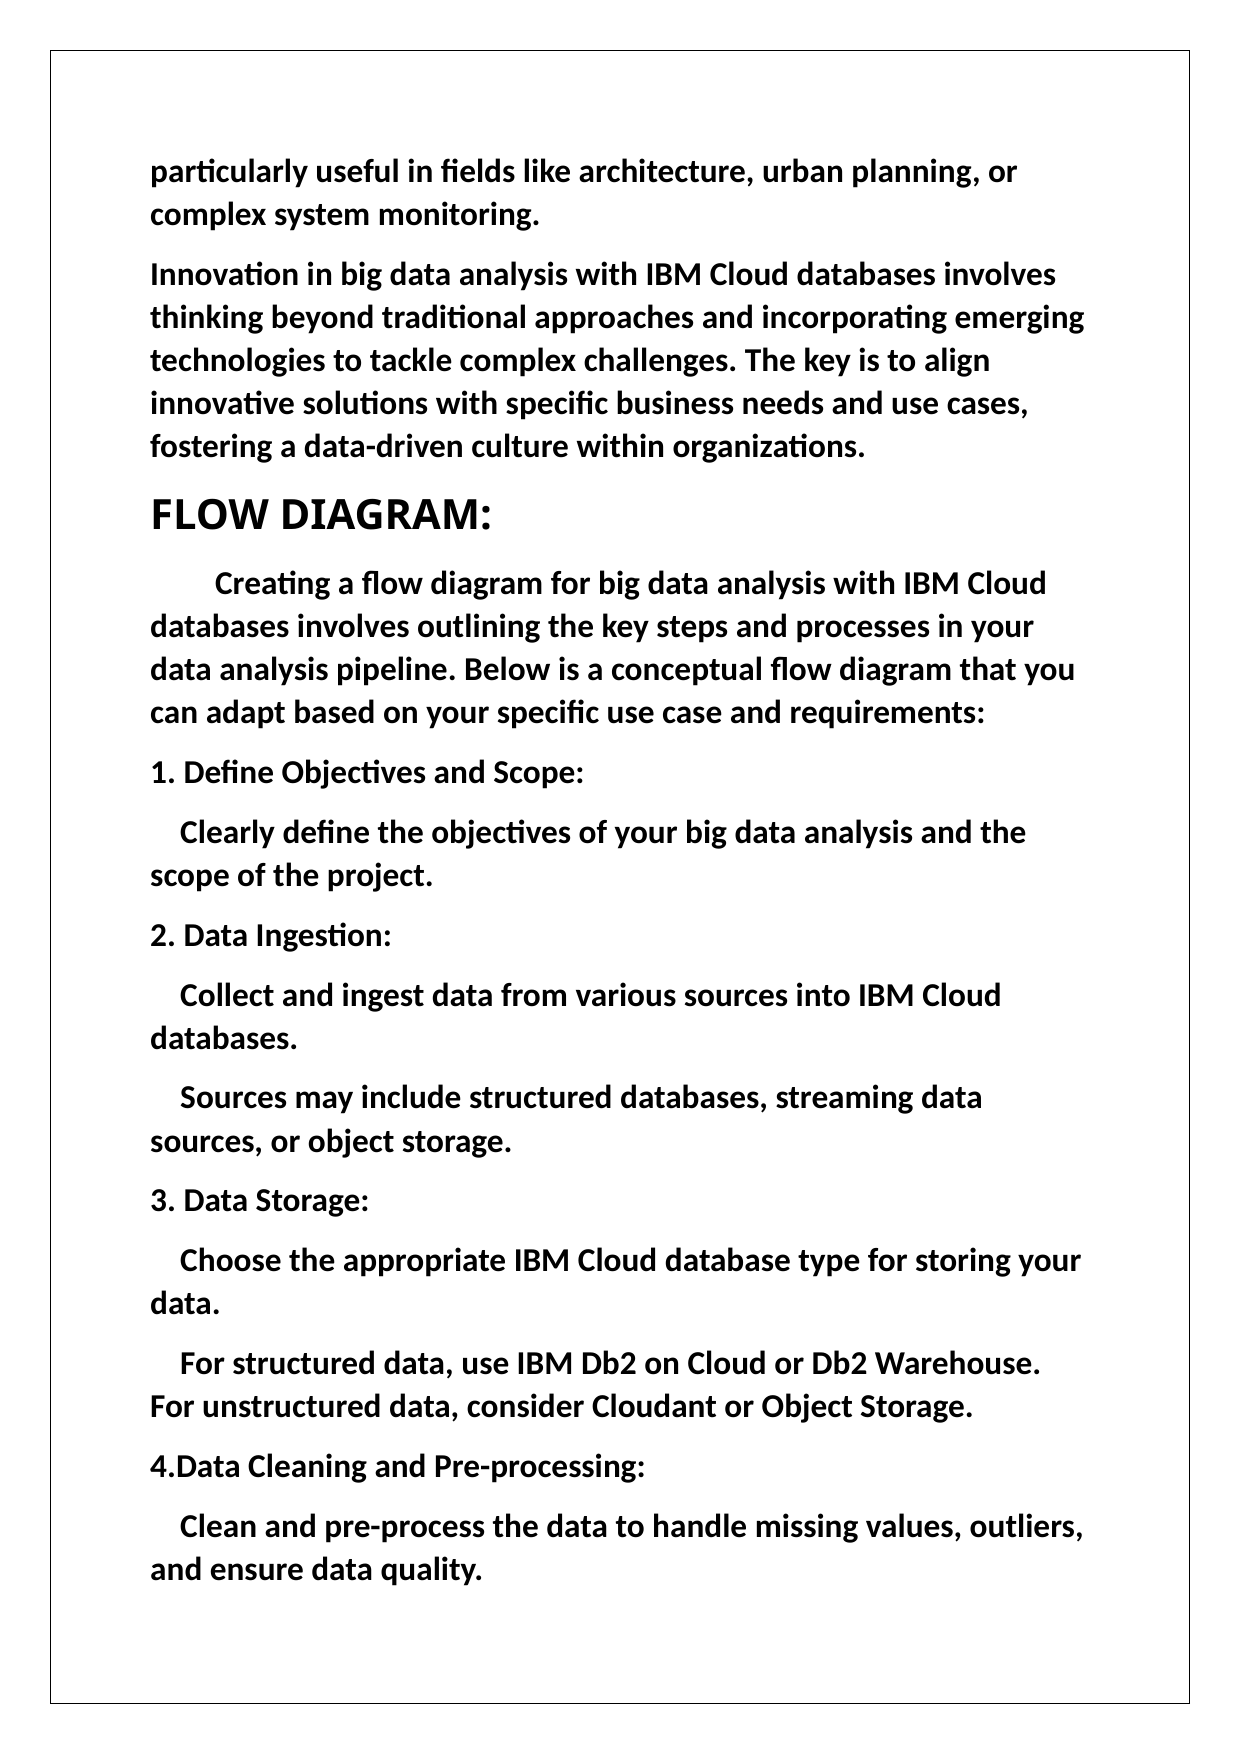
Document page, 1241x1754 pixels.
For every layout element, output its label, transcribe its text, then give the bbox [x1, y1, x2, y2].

text 3. Data Storage: [150, 1179, 1090, 1220]
text Collect and ingest data from various sources into IBM Cloud databases. [150, 974, 1090, 1057]
text Creating a flow diagram for big data analysis with IBM Cloud databases involves outlining the key steps and processes in your data analysis pipeline. Below is a conceptual flow diagram that you can adapt based on your specific use case and requirements: [150, 562, 1090, 732]
text Innovation in big data analysis with IBM Cloud databases involves thinking beyond traditional approaches and incorporating emerging technologies to tackle complex challenges. The key is to align innovative solutions with specific business needs and use cases, fostering a data-driven culture within organizations. [150, 253, 1090, 466]
text Choose the appropriate IBM Cloud database type for storing your data. [150, 1239, 1090, 1323]
text 1. Define Objectives and Scope: [150, 751, 1090, 792]
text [150, 150, 1090, 234]
text Clearly define the objectives of your big data analysis and the scope of the project. [150, 811, 1090, 895]
text 2. Data Ingestion: [150, 914, 1090, 954]
text 4.Data Cleaning and Pre-processing: [150, 1445, 1090, 1486]
text FLOW DIAGRAM: [150, 485, 1090, 542]
text For structured data, use IBM Db2 on Cloud or Db2 Warehouse. For unstructured data, consider Cloudant or Object Storage. [150, 1342, 1090, 1426]
text Sources may include structured databases, streaming data sources, or object storage. [150, 1077, 1090, 1160]
text Clean and pre-process the data to handle missing values, outliers, and ensure data quality. [150, 1505, 1090, 1589]
